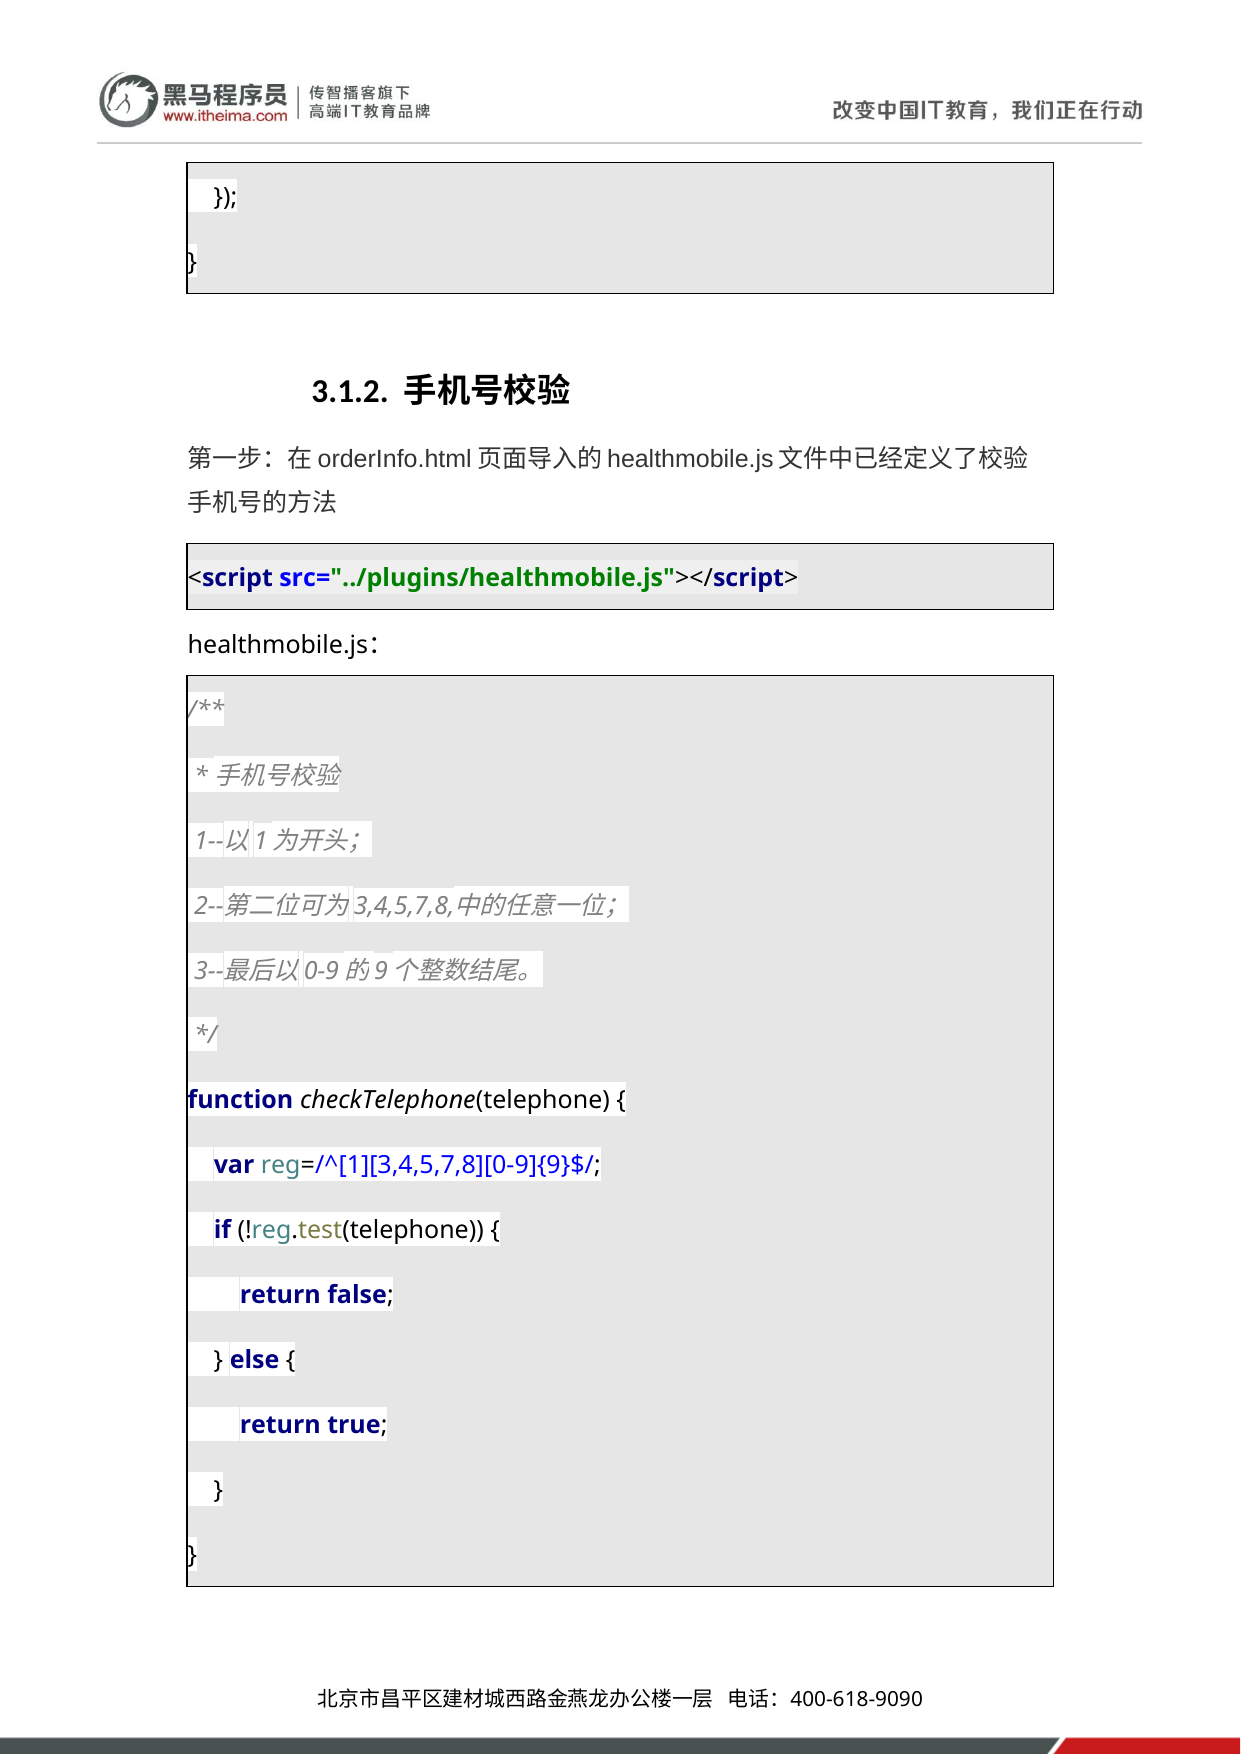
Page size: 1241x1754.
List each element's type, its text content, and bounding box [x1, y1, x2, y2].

text /** * 手机号校验 1--以1为开头； 2--第二位可为3,4,5,7,8,中的任意一位； 3--最后以0-9的9个整数结尾。 */ function checkTelephone(telephone) { var reg=/^[1][3,4,5,7,8][0-9]{9}$/; if (!reg.test(telephone)) { return false; } else { return true; } } [188, 676, 1053, 1586]
text this.imgUrl = 'http://pspmuf4c3.bkt.clouddn.com/' + this.setmeal.img; }); } [188, 163, 1053, 293]
subtitle 手机号校验 [311, 363, 1053, 412]
picture [0, 1678, 1241, 1754]
text healthmobile.js： [187, 610, 1053, 675]
text 第一步：在orderInfo.html页面导入的healthmobile.js文件中已经定义了校验手机号的方法 [187, 439, 1053, 518]
picture [0, 1, 1241, 151]
text <script src="../plugins/healthmobile.js"></script> [188, 544, 1053, 609]
